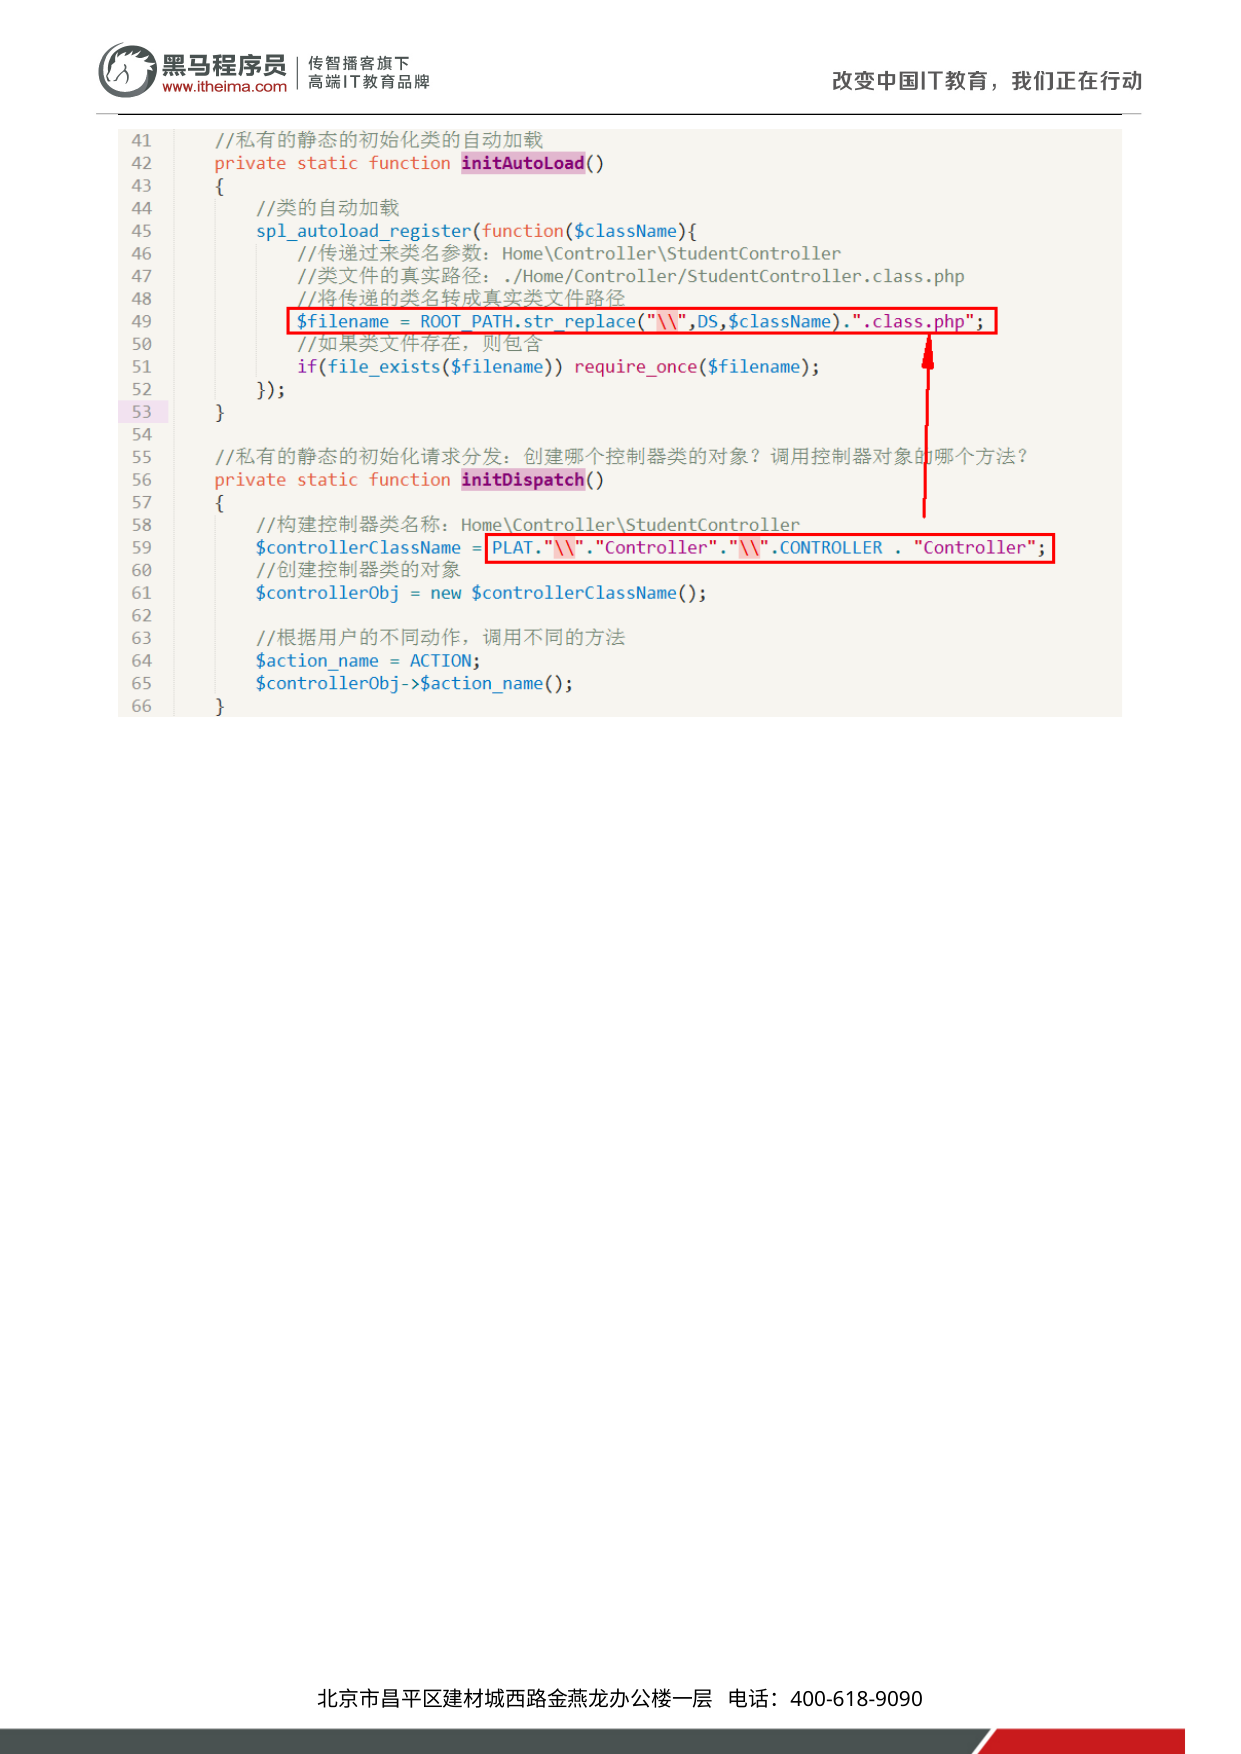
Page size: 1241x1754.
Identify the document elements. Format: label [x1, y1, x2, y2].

picture [118, 129, 1123, 717]
picture [0, 1669, 1186, 1754]
picture [0, 0, 1241, 122]
